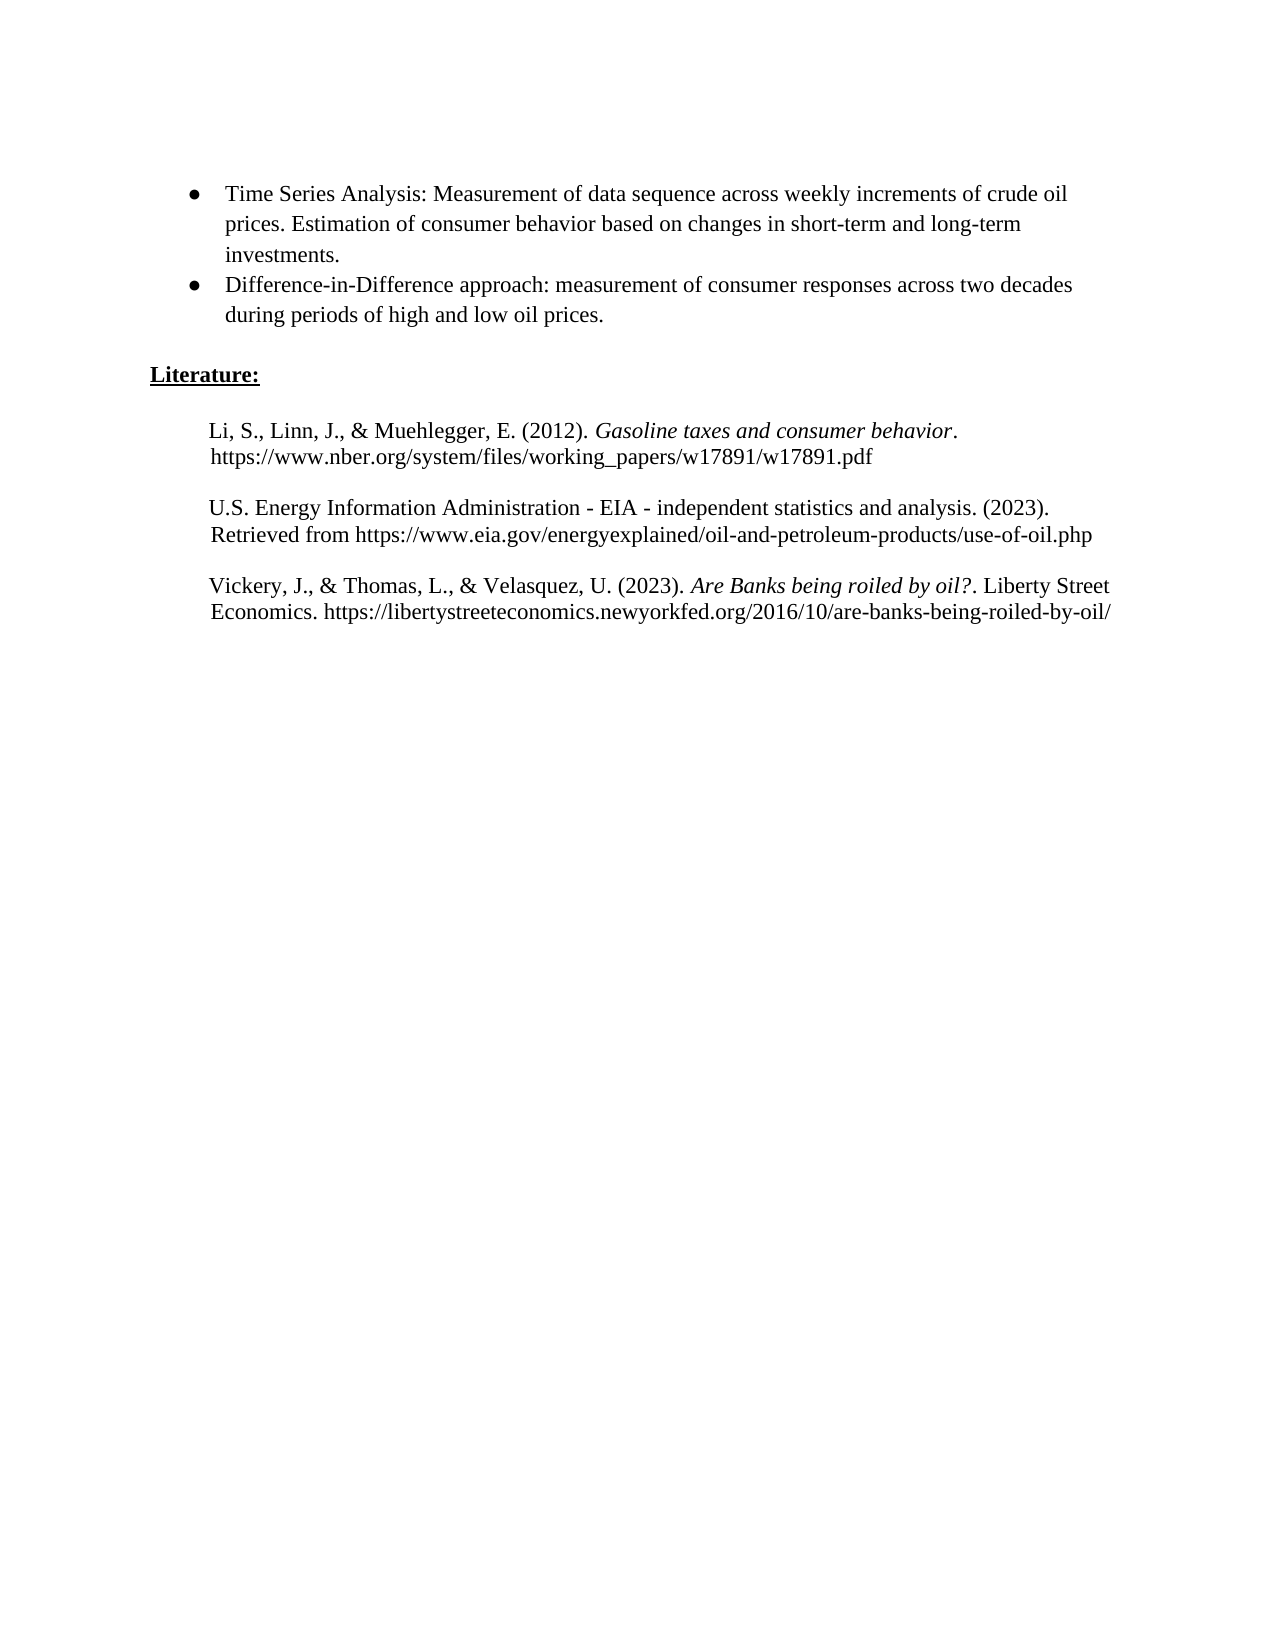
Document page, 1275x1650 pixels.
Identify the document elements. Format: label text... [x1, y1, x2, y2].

text U.S. Energy Information Administration - EIA - independent statistics and analysis. (2023). Retrieved from https://www.eia.gov/energyexplained/oil-and-petroleum-products/use-of-oil.php [208, 494, 1125, 547]
list Difference-in-Difference approach: measurement of consumer responses across two decades during periods of high and low oil prices. [187, 271, 1125, 327]
text Vickery, J., & Thomas, L., & Velasquez, U. (2023). Are Banks being roiled by oil?. Liberty Street Economics. https://libertystreeteconomics.newyorkfed.org/2016/10/are-banks-being-roiled-by-oil/ [208, 572, 1125, 625]
text Literature: [150, 361, 1125, 388]
list Time Series Analysis: Measurement of data sequence across weekly increments of crude oil prices. Estimation of consumer behavior based on changes in short-term and long-term investments. [187, 180, 1125, 267]
text Li, S., Linn, J., & Muehlegger, E. (2012). Gasoline taxes and consumer behavior. https://www.nber.org/system/files/working_papers/w17891/w17891.pdf [208, 417, 1125, 469]
